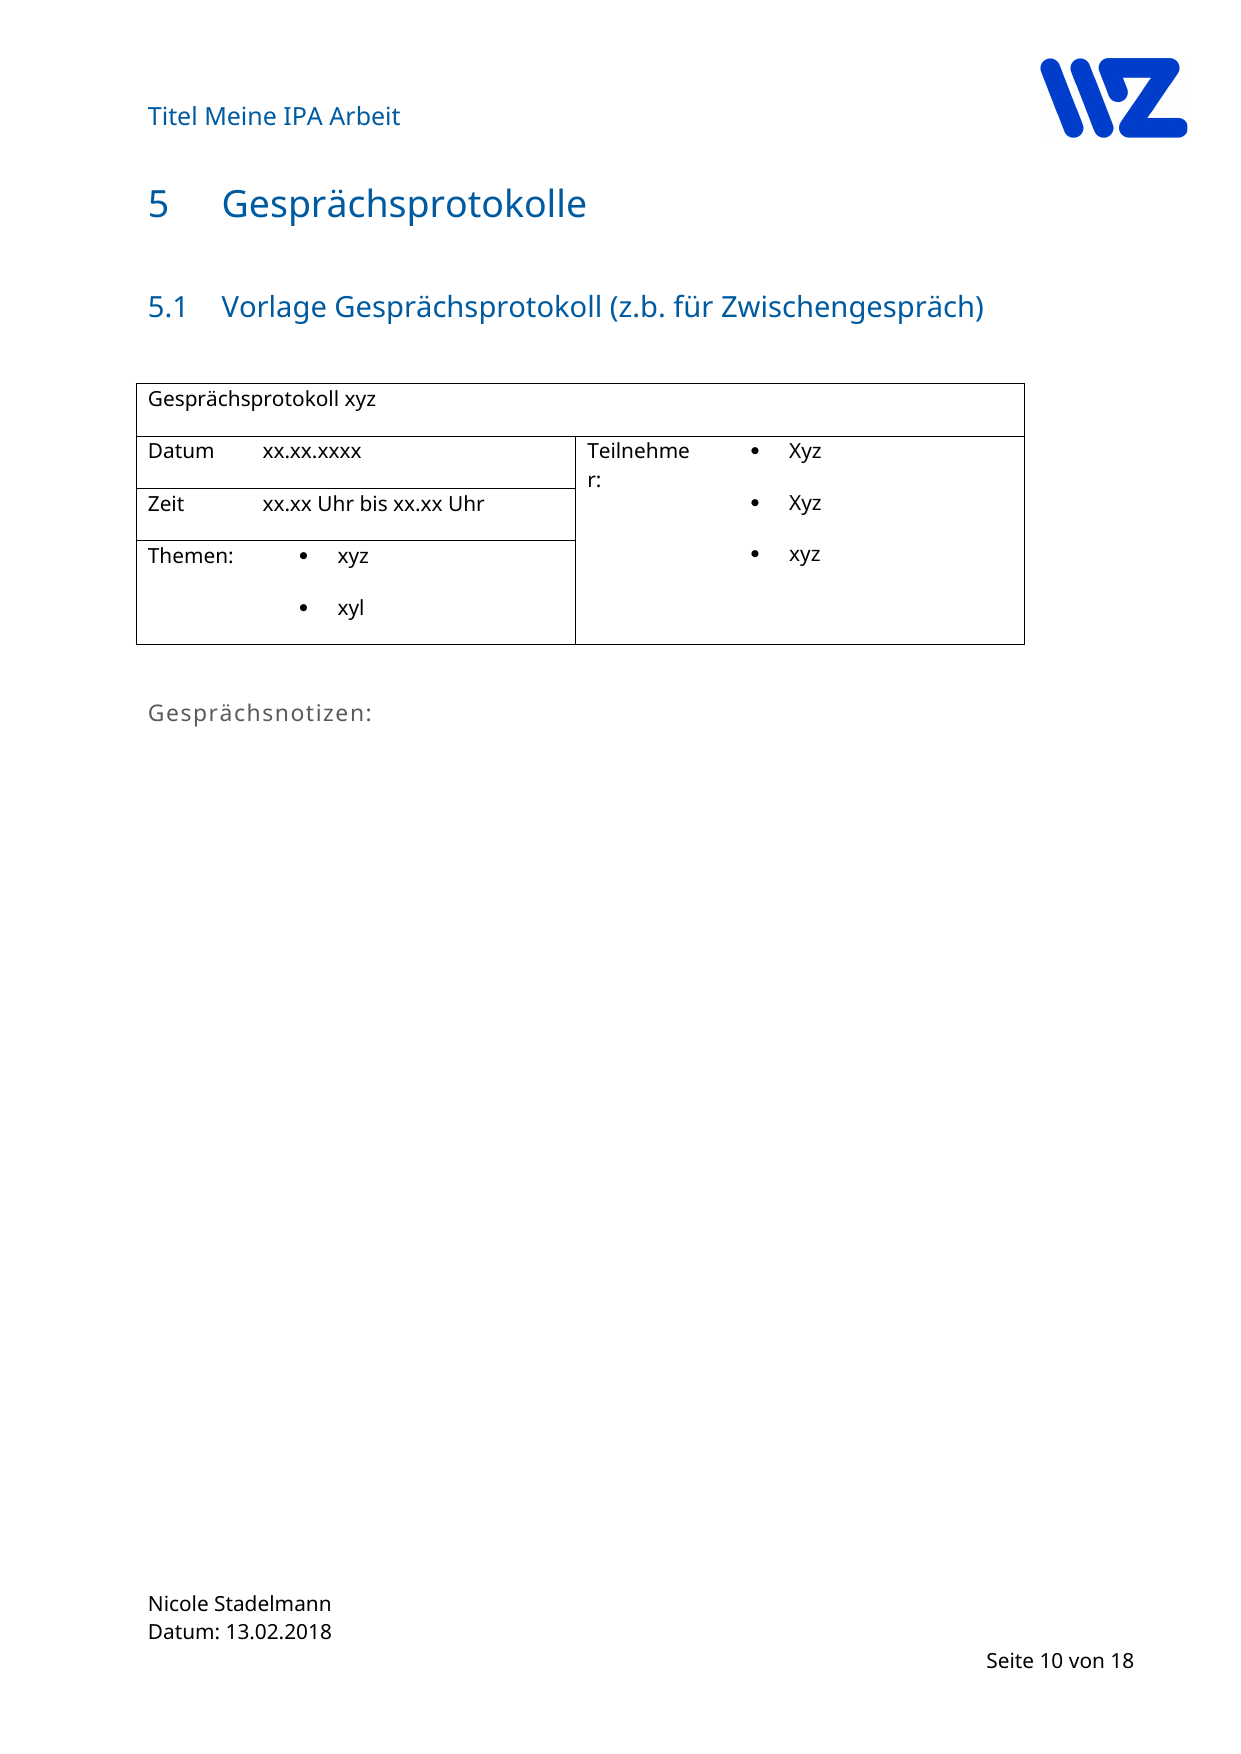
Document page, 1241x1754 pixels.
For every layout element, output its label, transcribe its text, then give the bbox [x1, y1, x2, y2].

table_cell xx.xx Uhr bis xx.xx Uhr [251, 489, 575, 540]
subtitle Gesprächsprotokolle [148, 177, 1093, 228]
table_cell Datum [137, 437, 251, 488]
text Gesprächsnotizen: [148, 697, 1093, 728]
table_cell Xyz Xyz xyz [703, 437, 1024, 644]
table_cell Zeit [137, 489, 251, 540]
table_cell xx.xx.xxxx [251, 437, 575, 488]
table_cell xyz xyl [251, 541, 575, 644]
table_cell Teilnehmer: [576, 437, 703, 644]
table_cell Themen: [137, 541, 251, 644]
subtitle Vorlage Gesprächsprotokoll (z.b. für Zwischengespräch) [148, 286, 1093, 326]
picture [1039, 57, 1188, 139]
table_header Gesprächsprotokoll xyz [137, 384, 1024, 436]
